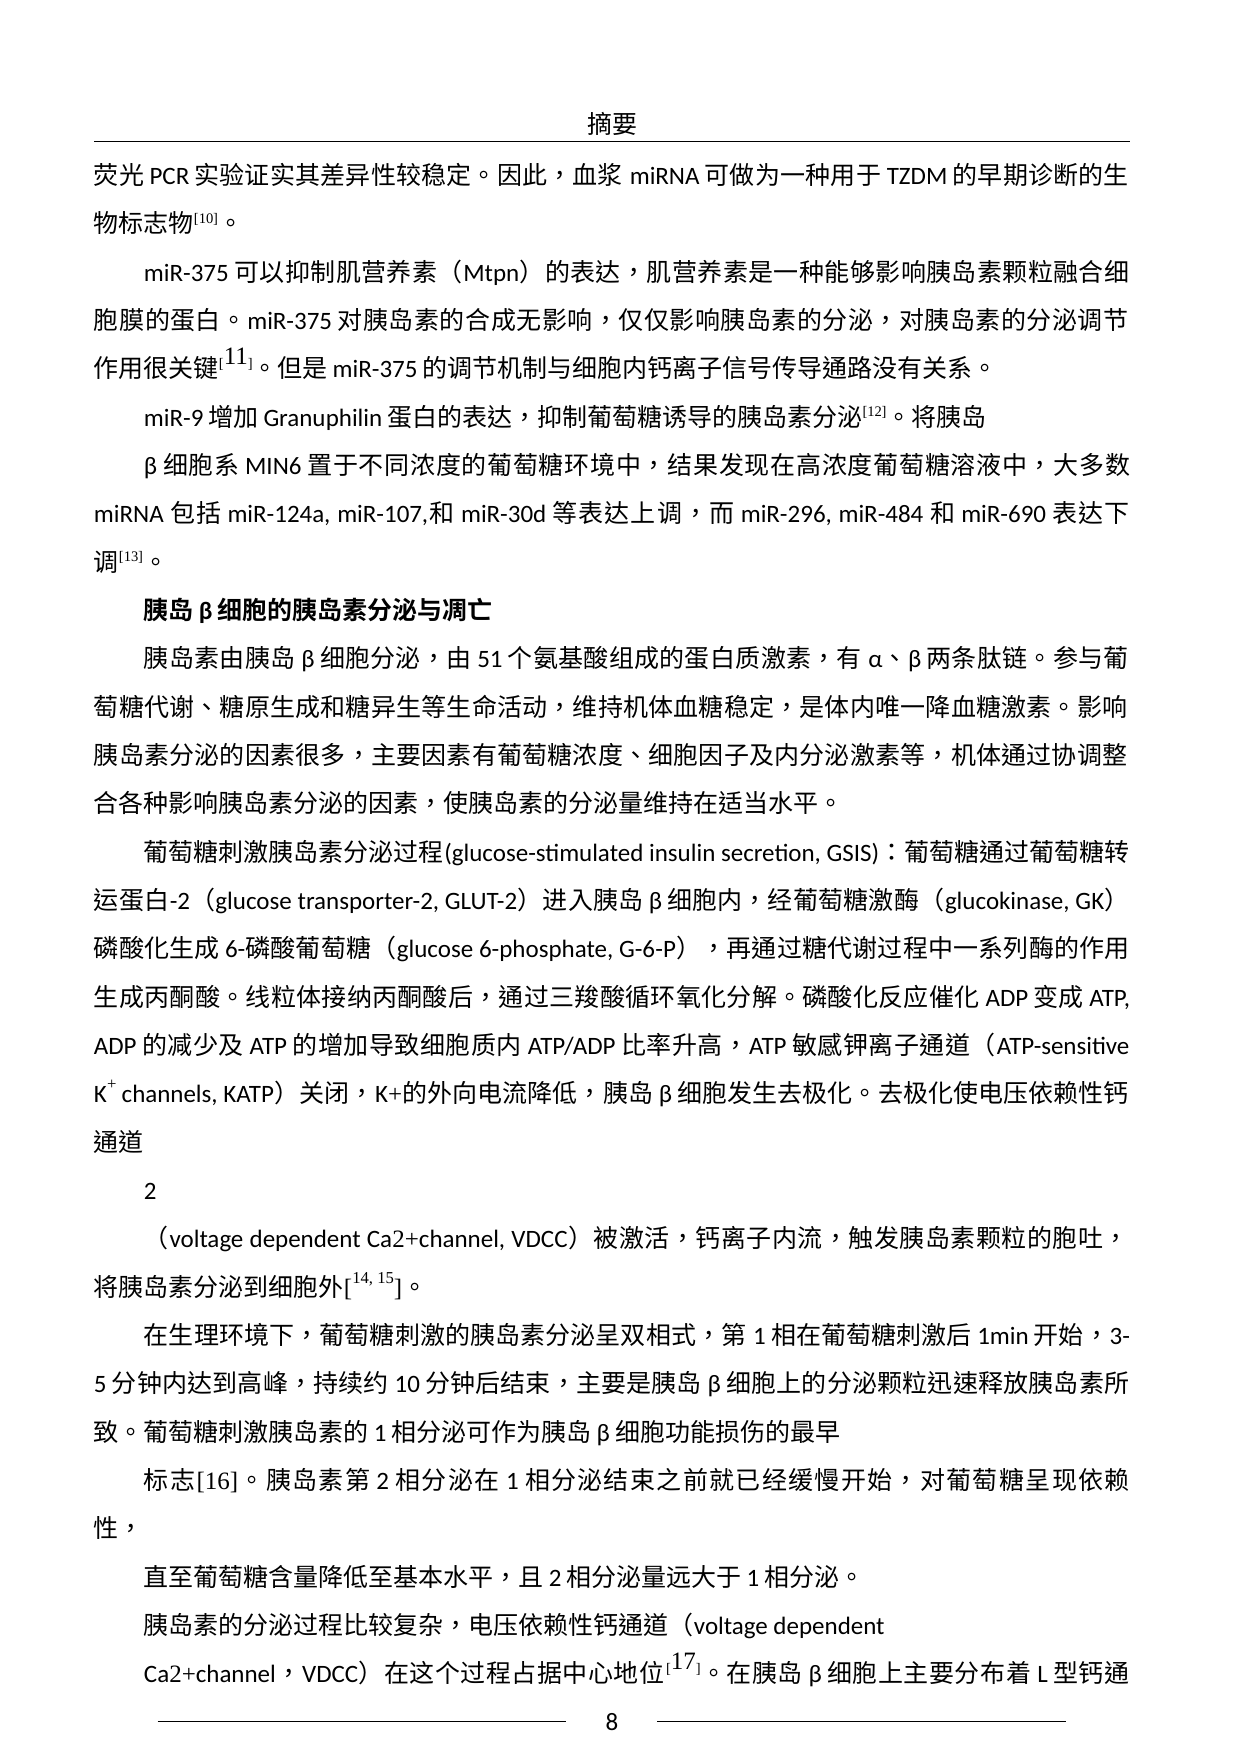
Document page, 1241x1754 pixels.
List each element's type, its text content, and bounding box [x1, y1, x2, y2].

text （voltage dependent Ca2+channel, VDCC）被激活，钙离子内流，触发胰岛素颗粒的胞吐，将胰岛素分泌到细胞外[14, 15]。 [94, 1206, 1130, 1302]
text miR-375可以抑制肌营养素（Mtpn）的表达，肌营养素是一种能够影响胰岛素颗粒融合细胞膜的蛋白。miR-375对胰岛素的合成无影响，仅仅影响胰岛素的分泌，对胰岛素的分泌调节作用很关键[11]。但是miR-375的调节机制与细胞内钙离子信号传导通路没有关系。 [94, 239, 1130, 384]
text 胰岛素的分泌过程比较复杂，电压依赖性钙通道（voltage dependent [94, 1592, 1130, 1641]
text 标志[16]。胰岛素第2相分泌在1相分泌结束之前就已经缓慢开始，对葡萄糖呈现依赖性， [94, 1447, 1130, 1544]
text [94, 1641, 1130, 1689]
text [94, 142, 1130, 239]
text β细胞系MIN6置于不同浓度的葡萄糖环境中，结果发现在高浓度葡萄糖溶液中，大多数miRNA包括miR-124a, miR-107,和miR-30d等表达上调，而miR-296, miR-484和miR-690表达下调[13]。 [94, 432, 1130, 577]
text 胰岛素由胰岛β细胞分泌，由51个氨基酸组成的蛋白质激素，有α、β两条肽链。参与葡萄糖代谢、糖原生成和糖异生等生命活动，维持机体血糖稳定，是体内唯一降血糖激素。影响胰岛素分泌的因素很多，主要因素有葡萄糖浓度、细胞因子及内分泌激素等，机体通过协调整合各种影响胰岛素分泌的因素，使胰岛素的分泌量维持在适当水平。 [94, 626, 1130, 819]
text 葡萄糖刺激胰岛素分泌过程(glucose-stimulated insulin secretion, GSIS)：葡萄糖通过葡萄糖转运蛋白-2（glucose transporter-2, GLUT-2）进入胰岛β细胞内，经葡萄糖激酶（glucokinase, GK）磷酸化生成6-磷酸葡萄糖（glucose 6-phosphate, G-6-P），再通过糖代谢过程中一系列酶的作用生成丙酮酸。线粒体接纳丙酮酸后，通过三羧酸循环氧化分解。磷酸化反应催化ADP变成ATP, ADP的减少及ATP的增加导致细胞质内ATP/ADP比率升高，ATP敏感钾离子通道（ATP-sensitive K+ channels, KATP）关闭，K+的外向电流降低，胰岛β细胞发生去极化。去极化使电压依赖性钙通道 [94, 819, 1130, 1157]
text 在生理环境下，葡萄糖刺激的胰岛素分泌呈双相式，第1相在葡萄糖刺激后1min开始，3-5分钟内达到高峰，持续约10分钟后结束，主要是胰岛β细胞上的分泌颗粒迅速释放胰岛素所致。葡萄糖刺激胰岛素的1相分泌可作为胰岛β细胞功能损伤的最早 [94, 1302, 1130, 1447]
text 胰岛β细胞的胰岛素分泌与凋亡 [94, 577, 1130, 626]
text 直至葡萄糖含量降低至基本水平，且2相分泌量远大于1相分泌。 [94, 1544, 1130, 1592]
text miR-9增加Granuphilin蛋白的表达，抑制葡萄糖诱导的胰岛素分泌[12]。将胰岛 [94, 384, 1130, 432]
text 2 [94, 1157, 1130, 1206]
